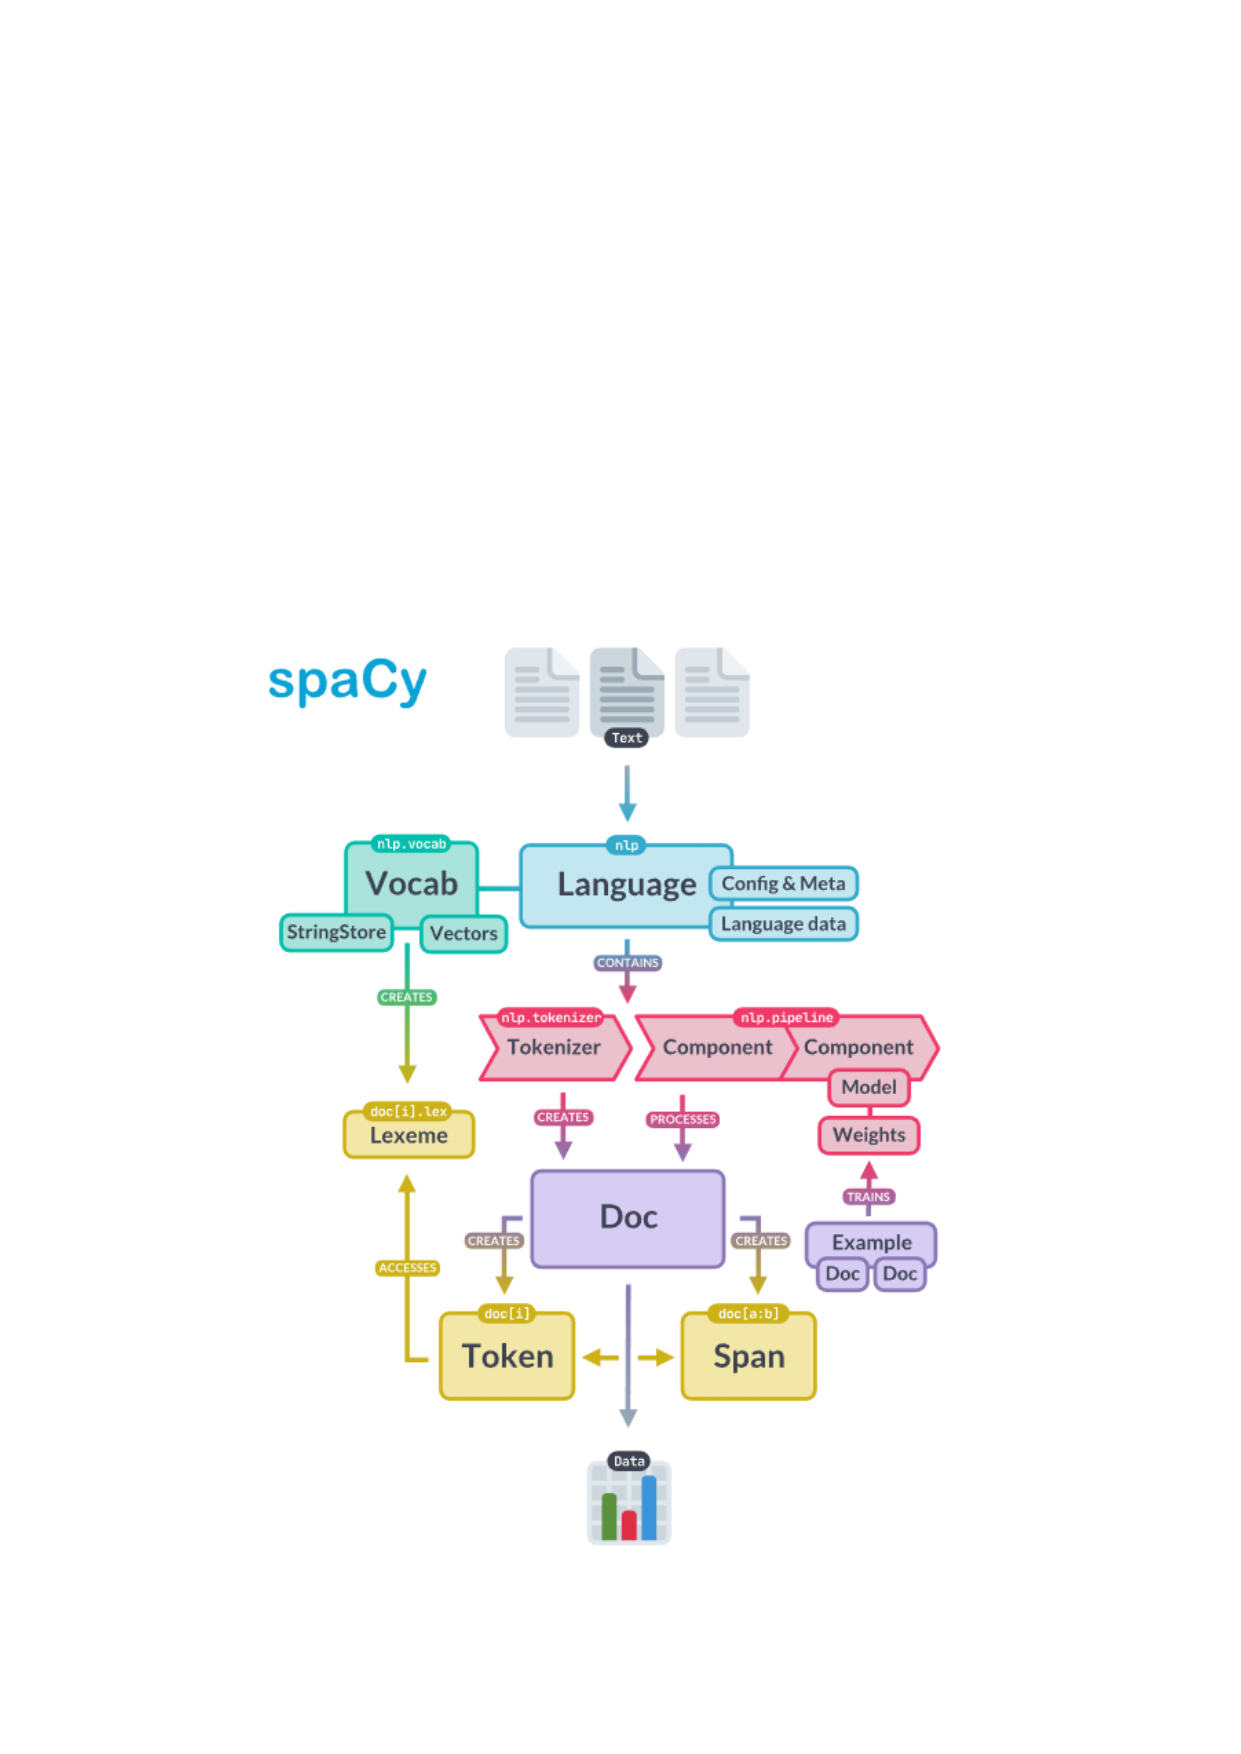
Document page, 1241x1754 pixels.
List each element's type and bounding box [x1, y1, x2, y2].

picture [187, 617, 1053, 1576]
